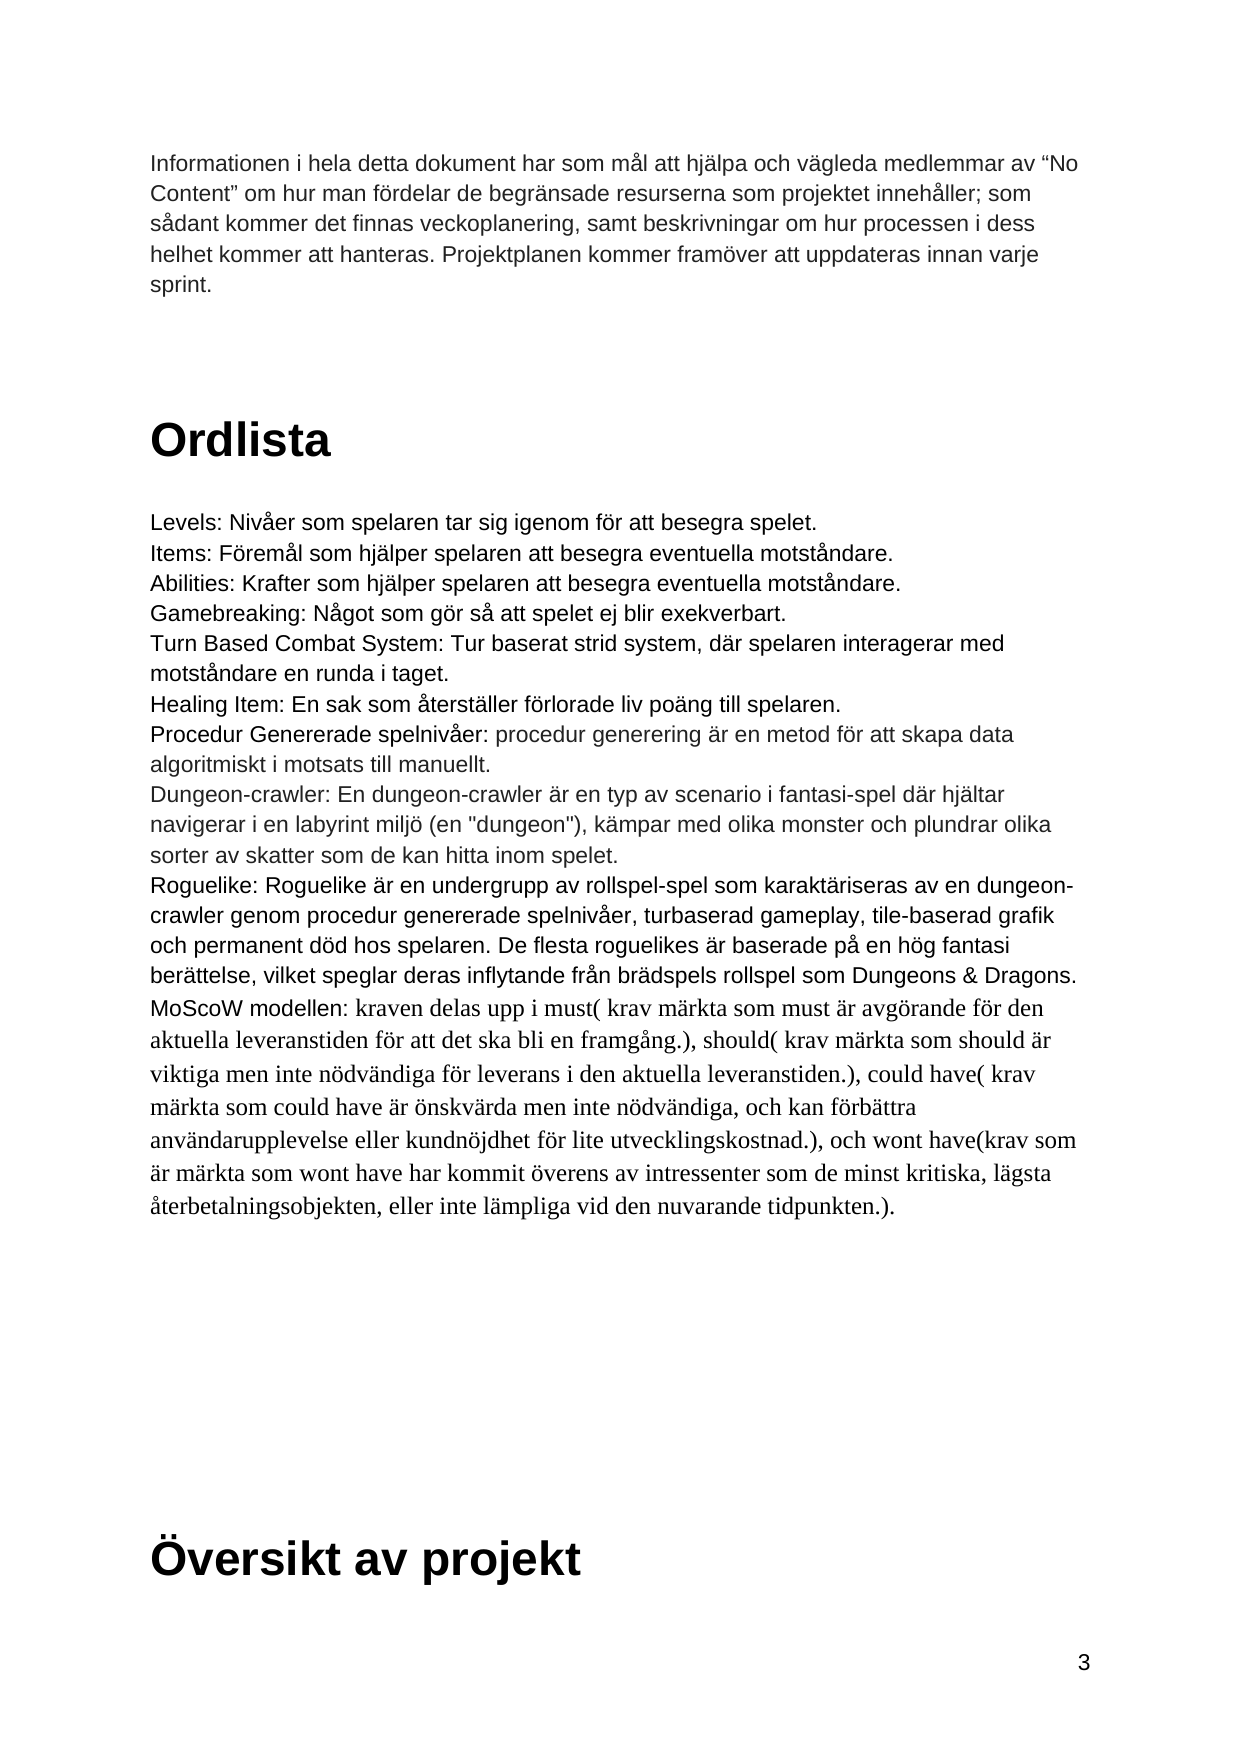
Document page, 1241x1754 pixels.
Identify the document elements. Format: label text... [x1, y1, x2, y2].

text Turn Based Combat System: Tur baserat strid system, där spelaren interagerar med motståndare en runda i taget. [150, 630, 1090, 687]
text Levels: Nivåer som spelaren tar sig igenom för att besegra spelet. [150, 509, 1090, 536]
text Dungeon-crawler: En dungeon-crawler är en typ av scenario i fantasi-spel där hjältar navigerar i en labyrint miljö (en "dungeon"), kämpar med olika monster och plundrar olika sorter av skatter som de kan hitta inom spelet. [150, 781, 1090, 868]
text MoScoW modellen: kraven delas upp i must( krav märkta som must är avgörande för den aktuella leveranstiden för att det ska bli en framgång.), should( krav märkta som should är viktiga men inte nödvändiga för leverans i den aktuella leveranstiden.), could have( krav märkta som could have är önskvärda men inte nödvändiga, och kan förbättra användarupplevelse eller kundnöjdhet för lite utvecklingskostnad.), och wont have(krav som är märkta som wont have har kommit överens av intressenter som de minst kritiska, lägsta återbetalningsobjekten, eller inte lämpliga vid den nuvarande tidpunkten.). [150, 993, 1090, 1219]
text Procedur Genererade spelnivåer: procedur generering är en metod för att skapa data algoritmiskt i motsats till manuellt. [150, 721, 1090, 777]
text Roguelike: Roguelike är en undergrupp av rollspel-spel som karaktäriseras av en dungeon-crawler genom procedur genererade spelnivåer, turbaserad gameplay, tile-baserad grafik och permanent död hos spelaren. De flesta roguelikes är baserade på en hög fantasi berättelse, vilket speglar deras inflytande från brädspels rollspel som Dungeons & Dragons. [150, 872, 1090, 989]
text Items: Föremål som hjälper spelaren att besegra eventuella motståndare. [150, 539, 1090, 566]
subtitle Översikt av projekt [150, 1530, 1090, 1585]
text Healing Item: En sak som återställer förlorade liv poäng till spelaren. [150, 691, 1090, 717]
text Abilities: Krafter som hjälper spelaren att besegra eventuella motståndare. [150, 570, 1090, 596]
text Informationen i hela detta dokument har som mål att hjälpa och vägleda medlemmar av “No Content” om hur man fördelar de begränsade resurserna som projektet innehåller; som sådant kommer det finnas veckoplanering, samt beskrivningar om hur processen i dess helhet kommer att hanteras. Projektplanen kommer framöver att uppdateras innan varje sprint. [150, 150, 1090, 297]
subtitle Ordlista [150, 411, 1090, 467]
text Gamebreaking: Något som gör så att spelet ej blir exekverbart. [150, 600, 1090, 626]
